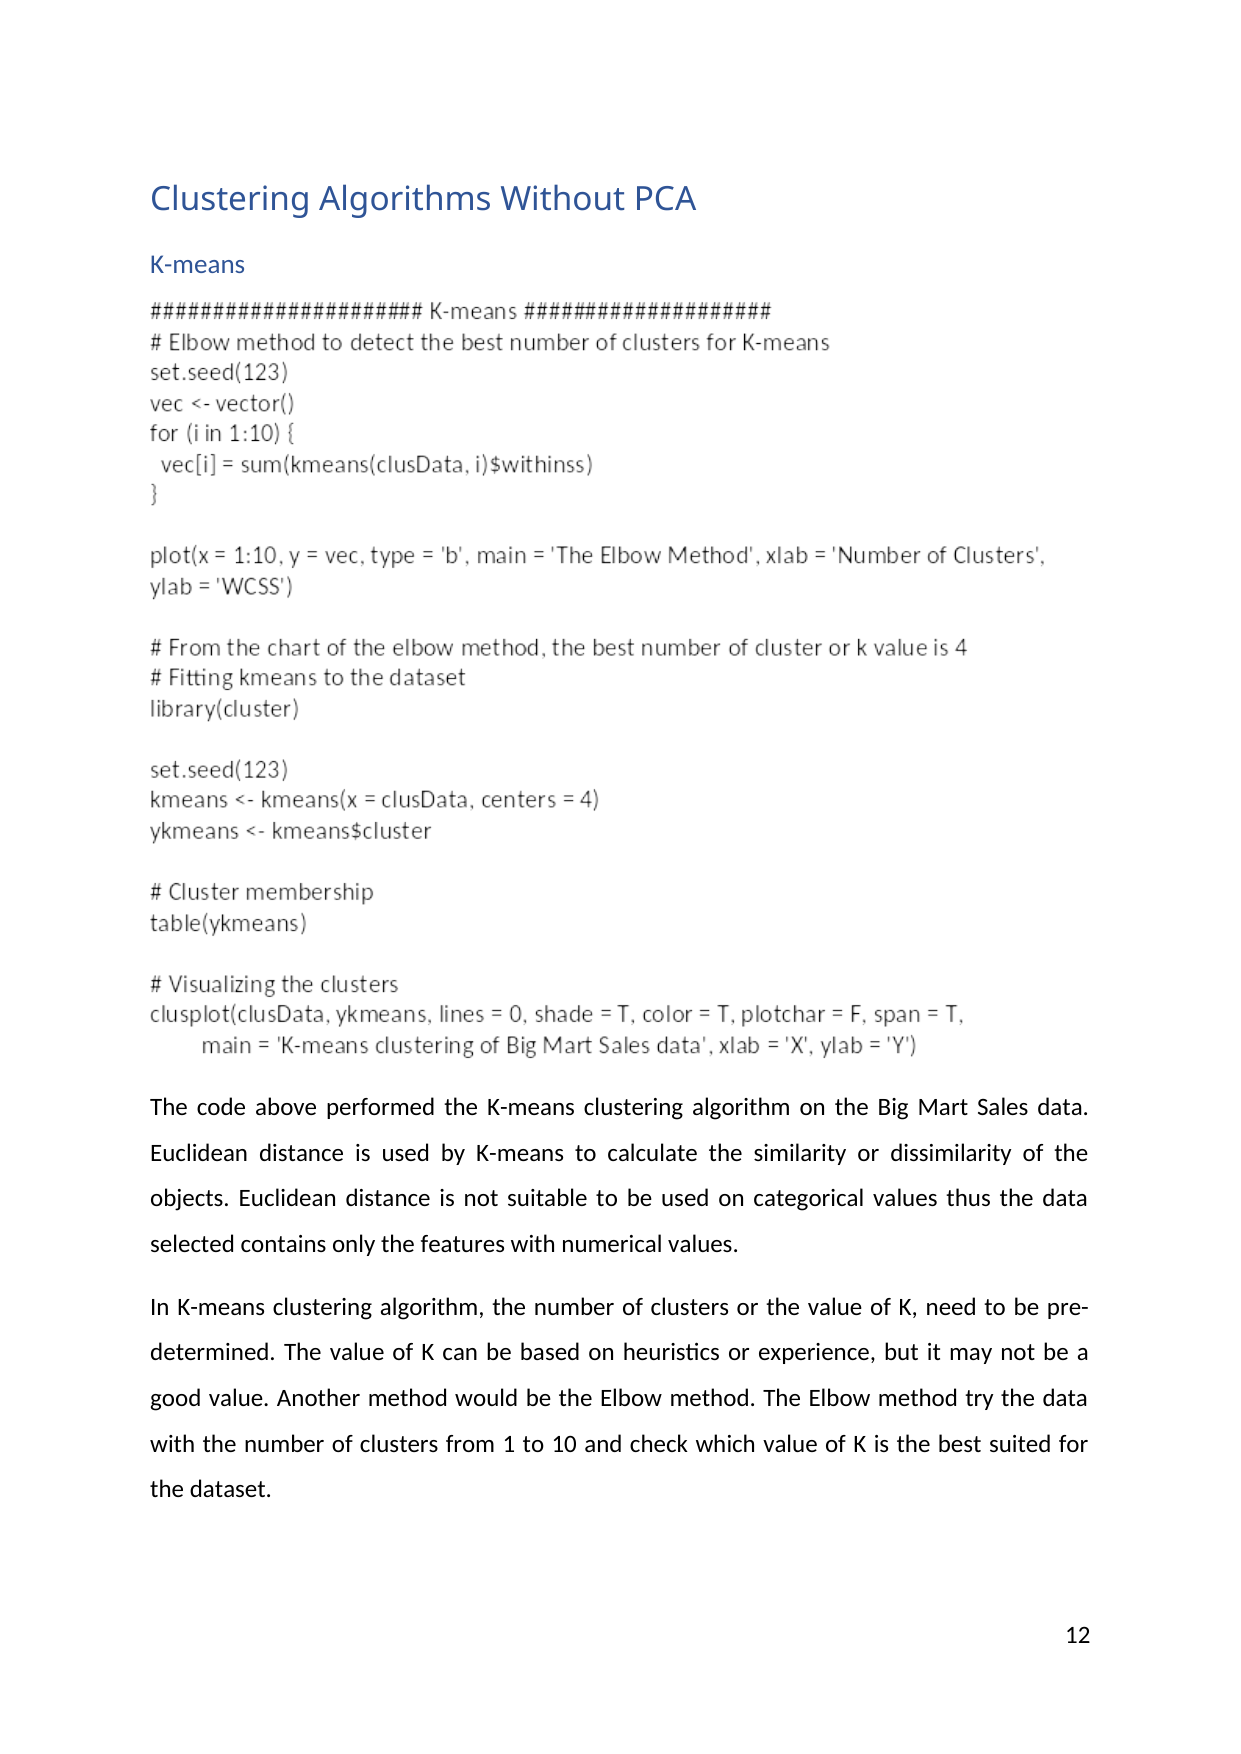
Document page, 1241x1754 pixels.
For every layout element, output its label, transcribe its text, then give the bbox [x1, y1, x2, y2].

subtitle Clustering Algorithms Without PCA [150, 175, 1090, 220]
subtitle K-means [150, 247, 1090, 280]
text In K-means clustering algorithm, the number of clusters or the value of K, need to be pre-determined. The value of K can be based on heuristics or experience, but it may not be a good value. Another method would be the Elbow method. The Elbow method try the data with the number of clusters from 1 to 10 and check which value of K is the best suited for the dataset. [150, 1291, 1090, 1504]
text The code above performed the K-means clustering algorithm on the Big Mart Sales data. Euclidean distance is used by K-means to calculate the similarity or dissimilarity of the objects. Euclidean distance is not suitable to be used on categorical values thus the data selected contains only the features with numerical values. [150, 1091, 1090, 1259]
